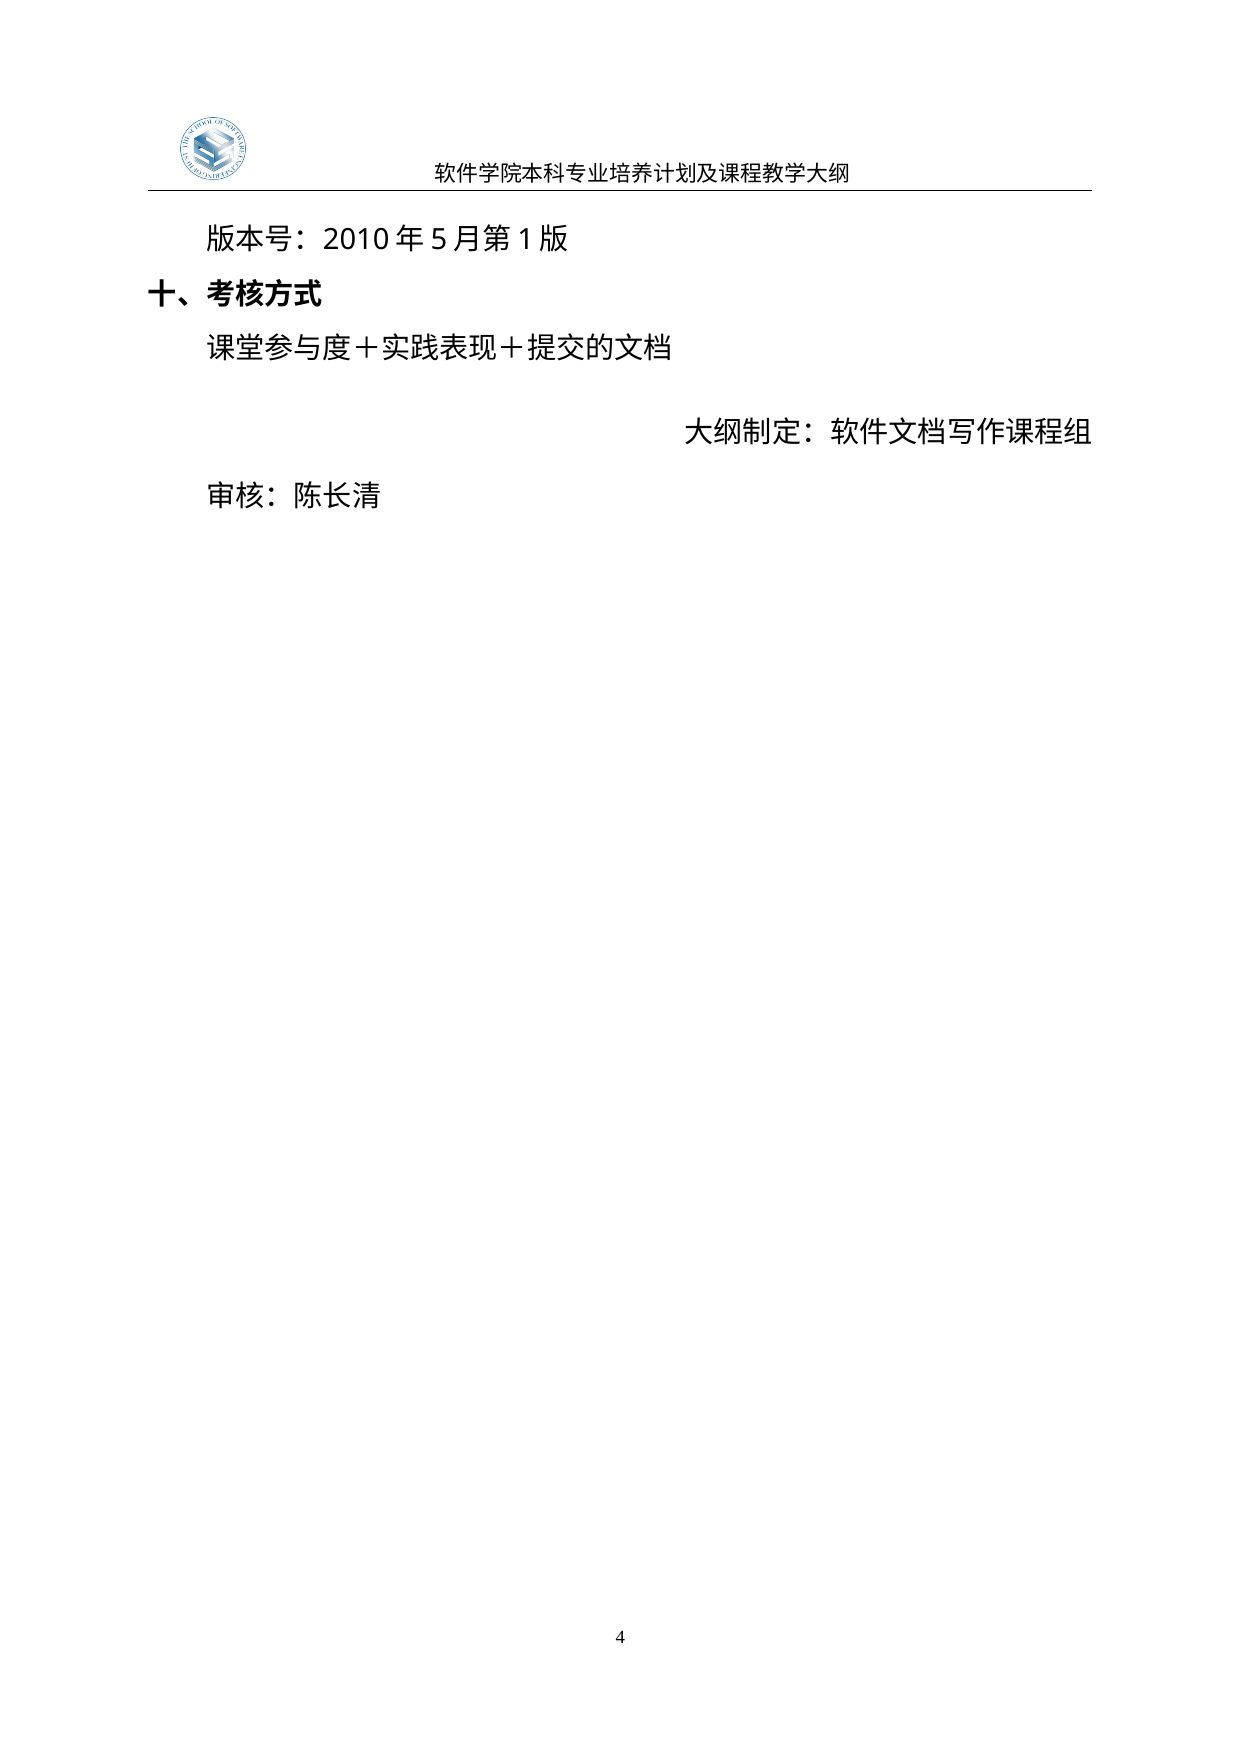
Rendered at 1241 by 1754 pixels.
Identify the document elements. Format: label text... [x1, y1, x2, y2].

text 课堂参与度＋实践表现＋提交的文档 [148, 325, 1092, 367]
picture [180, 117, 246, 180]
text 版本号：2010年5月第1版 [148, 216, 1092, 258]
text 十、考核方式 [148, 271, 1092, 313]
text 审核：陈长清 [148, 472, 1092, 514]
text 大纲制定：软件文档写作课程组 [148, 409, 1092, 451]
